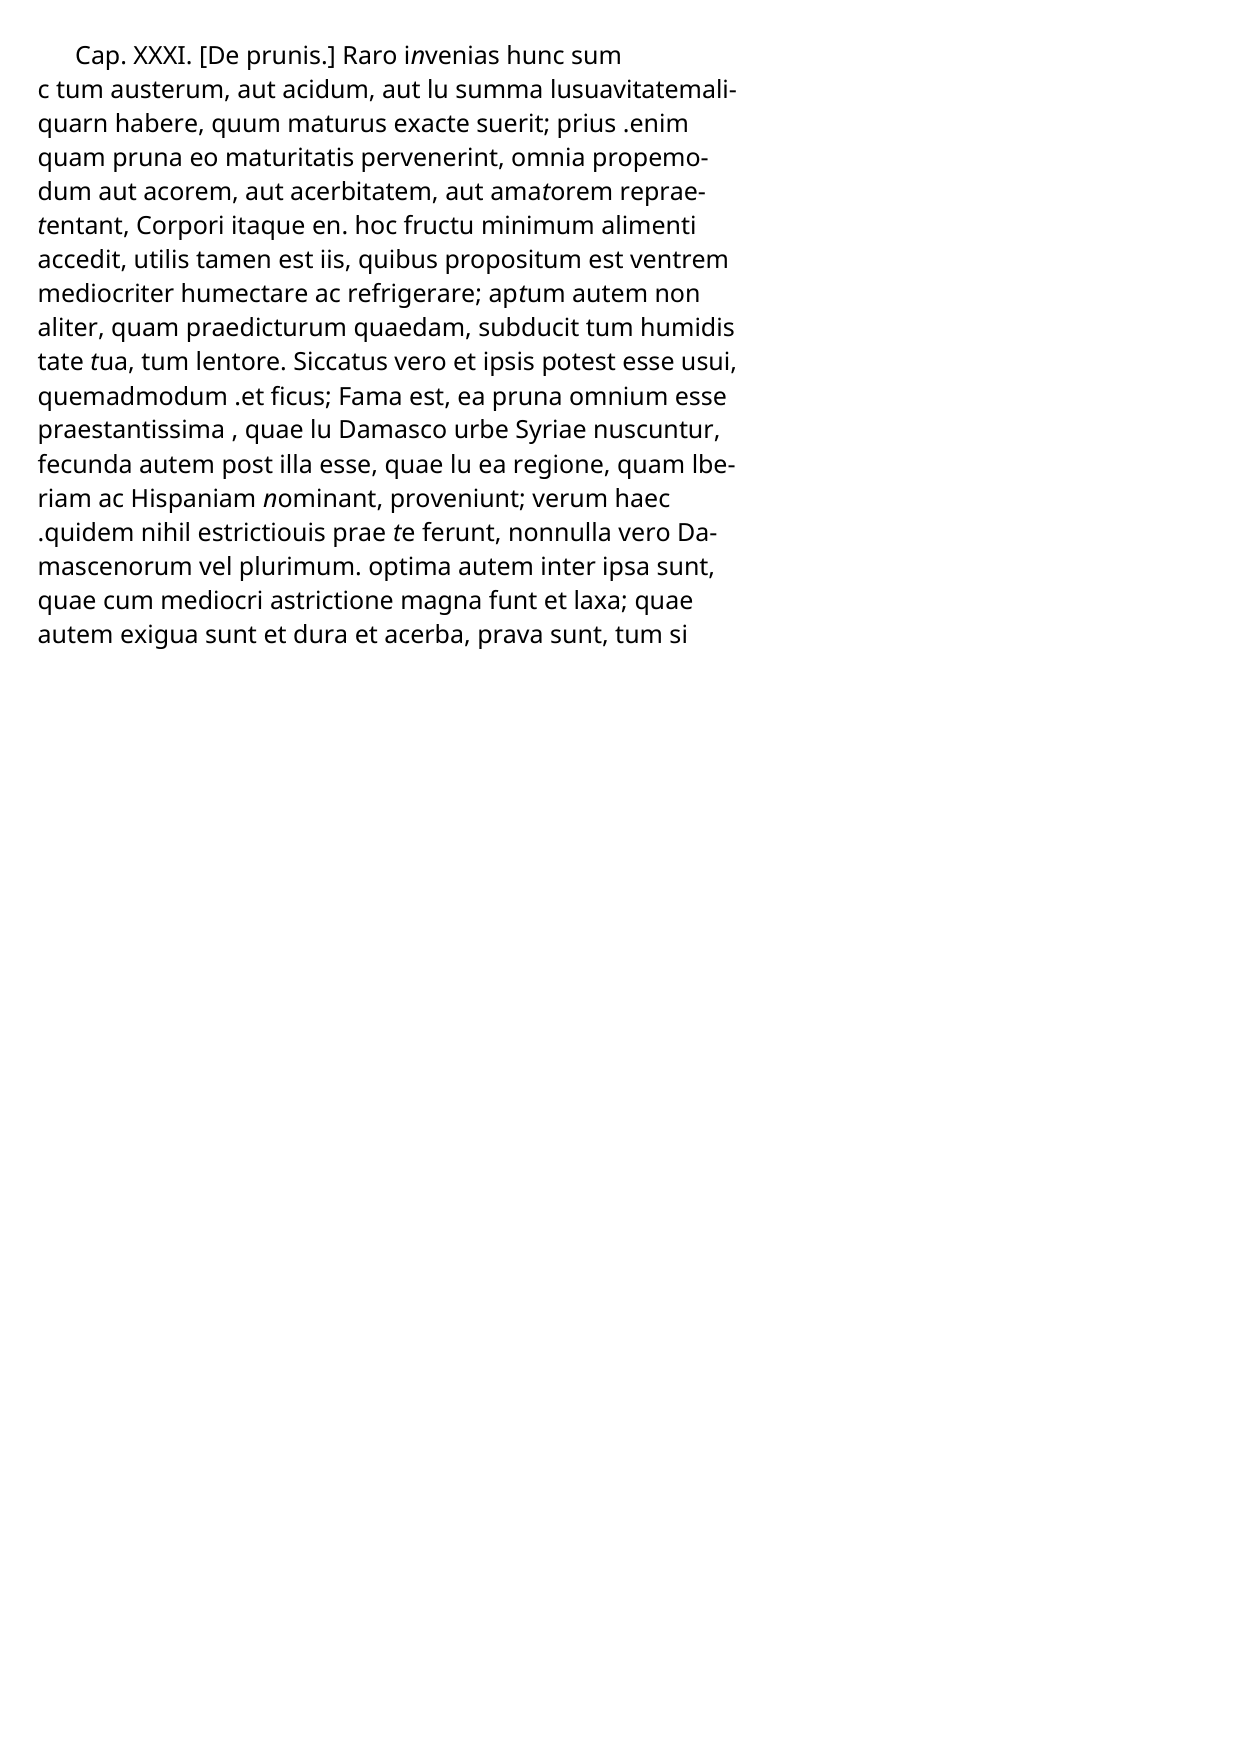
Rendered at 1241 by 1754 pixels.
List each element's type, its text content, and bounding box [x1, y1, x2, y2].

text Cap. XXXI. [De prunis.] Raro invenias hunc sum c tum austerum, aut acidum, aut lu summa lusuavitatemali- quarn habere, quum maturus exacte suerit; prius .enim quam pruna eo maturitatis pervenerint, omnia propemo- dum aut acorem, aut acerbitatem, aut amatorem reprae- tentant, Corpori itaque en. hoc fructu minimum alimenti accedit, utilis tamen est iis, quibus propositum est ventrem mediocriter humectare ac refrigerare; aptum autem non aliter, quam praedicturum quaedam, subducit tum humidis tate tua, tum lentore. Siccatus vero et ipsis potest esse usui, quemadmodum .et ficus; Fama est, ea pruna omnium esse praestantissima , quae lu Damasco urbe Syriae nuscuntur, fecunda autem post illa esse, quae lu ea regione, quam lbe- riam ac Hispaniam nominant, proveniunt; verum haec .quidem nihil estrictiouis prae te ferunt, nonnulla vero Da- mascenorum vel plurimum. optima autem inter ipsa sunt, quae cum mediocri astrictione magna funt et laxa; quae autem exigua sunt et dura et acerba, prava sunt, tum si [37, 37, 1203, 651]
